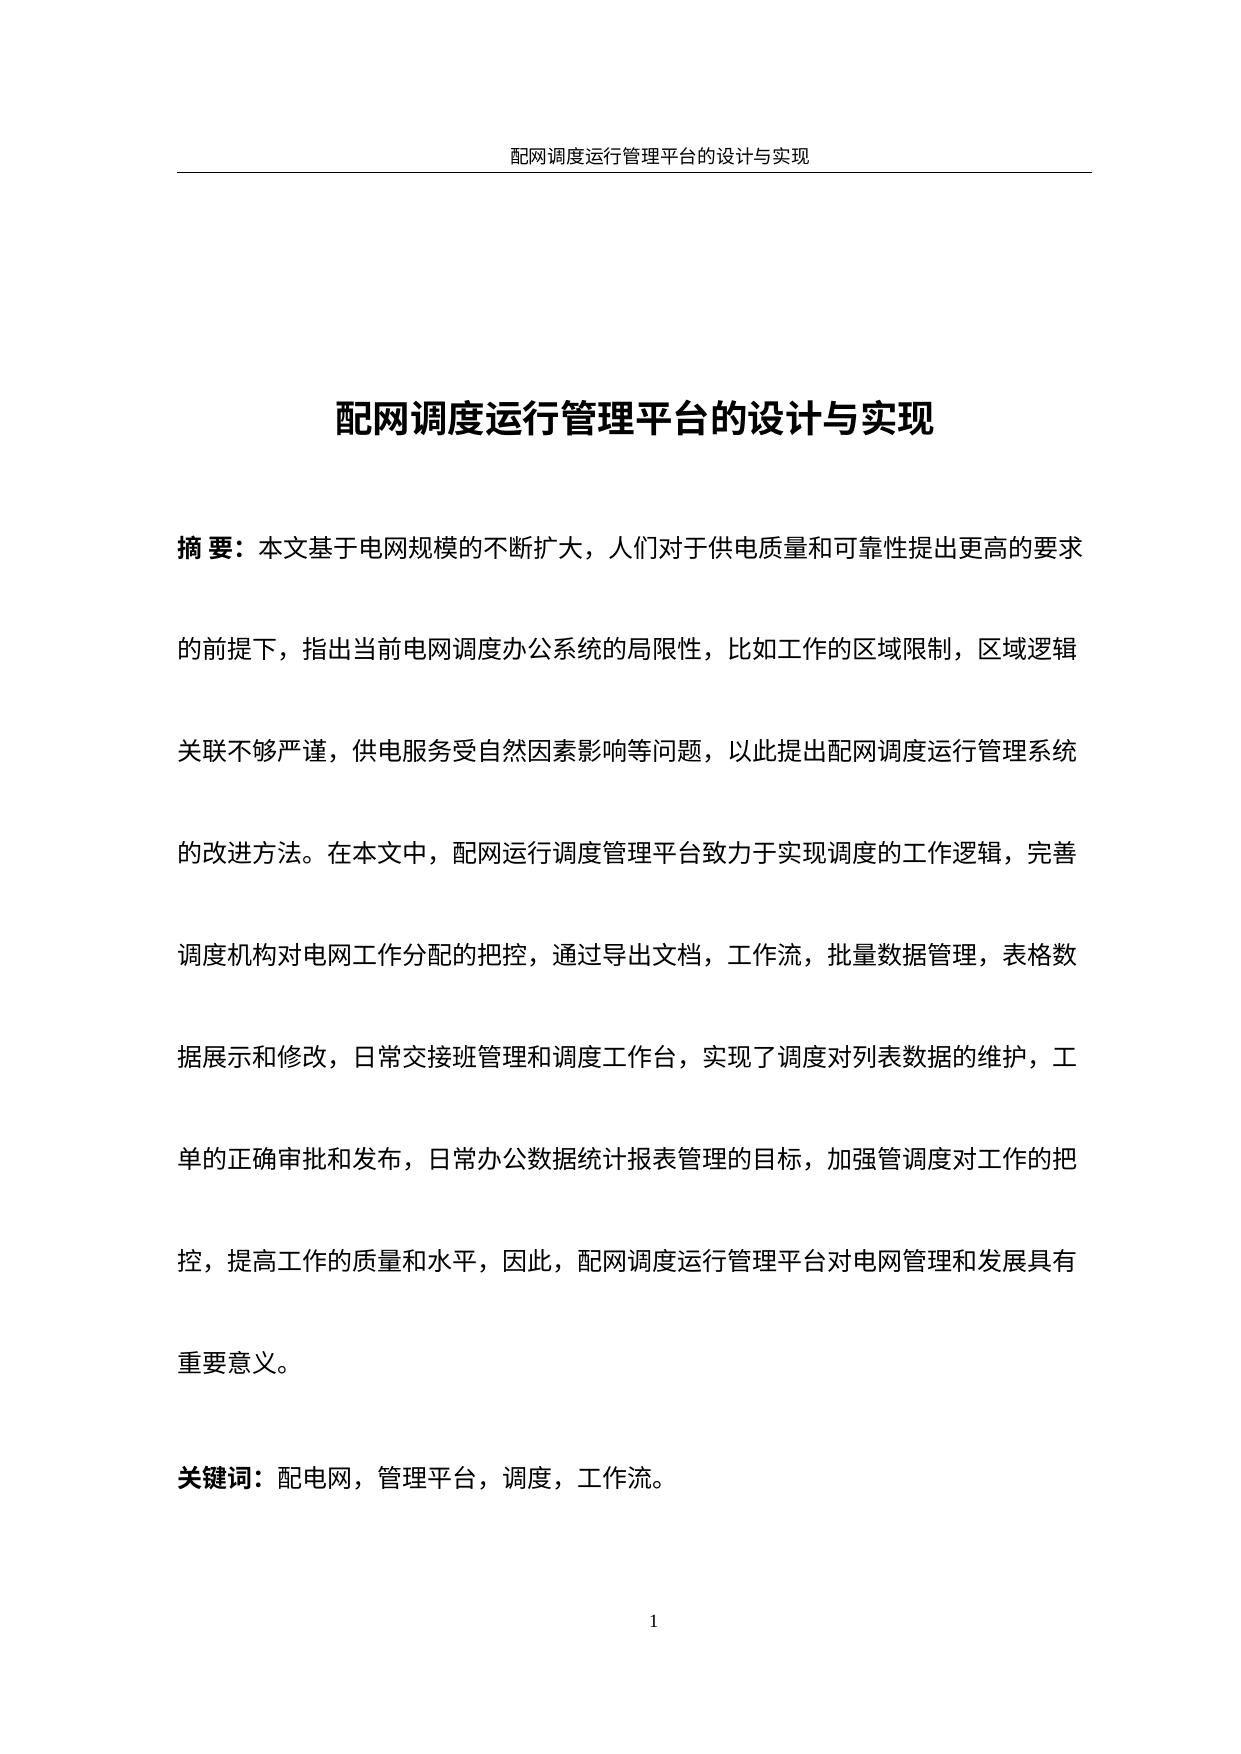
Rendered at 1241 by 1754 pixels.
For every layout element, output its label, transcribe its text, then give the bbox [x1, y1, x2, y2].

text 关键词：配电网，管理平台，调度，工作流。 [177, 1442, 1092, 1510]
subtitle 配网调度运行管理平台的设计与实现 [177, 382, 1092, 450]
text 摘 要：本文基于电网规模的不断扩大，人们对于供电质量和可靠性提出更高的要求的前提下，指出当前电网调度办公系统的局限性，比如工作的区域限制，区域逻辑关联不够严谨，供电服务受自然因素影响等问题，以此提出配网调度运行管理系统的改进方法。在本文中，配网运行调度管理平台致力于实现调度的工作逻辑，完善调度机构对电网工作分配的把控，通过导出文档，工作流，批量数据管理，表格数据展示和修改，日常交接班管理和调度工作台，实现了调度对列表数据的维护，工单的正确审批和发布，日常办公数据统计报表管理的目标，加强管调度对工作的把控，提高工作的质量和水平，因此，配网调度运行管理平台对电网管理和发展具有重要意义。 [177, 512, 1092, 1395]
